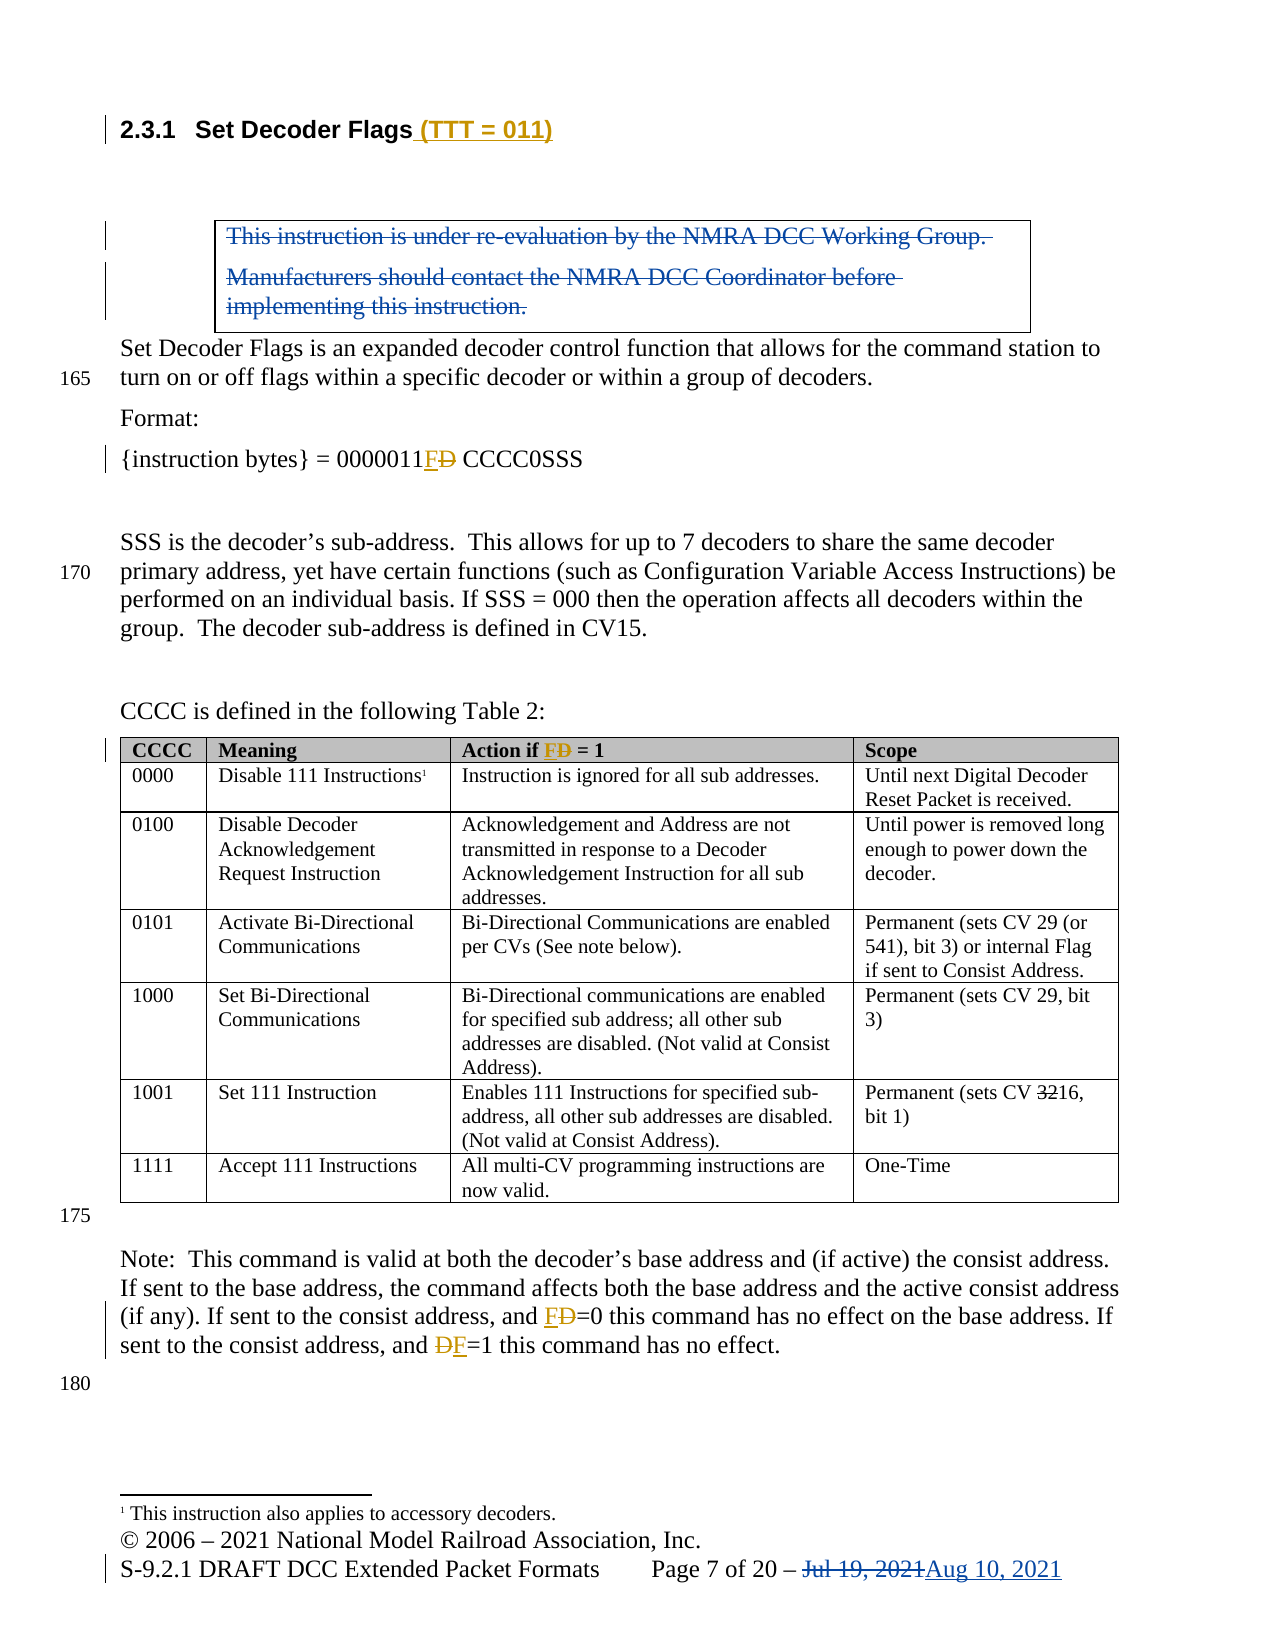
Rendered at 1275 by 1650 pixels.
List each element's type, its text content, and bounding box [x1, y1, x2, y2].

table_cell Permanent (sets CV 29, bit 3) [854, 983, 1118, 1079]
table_cell 1000 [121, 983, 206, 1079]
table_cell Disable Decoder Acknowledgement Request Instruction [207, 813, 450, 909]
table_header Meaning [207, 738, 450, 762]
table_cell 0000 [121, 763, 206, 811]
table_cell 0101 [121, 910, 206, 982]
table_cell Until next Digital Decoder Reset Packet is received. [854, 763, 1118, 811]
table_cell Disable 111 Instructions [207, 763, 450, 811]
table_cell Bi-Directional Communications are enabled per CVs (See note below). [451, 910, 853, 982]
table_header Action if = 1 [451, 738, 853, 762]
text SSS is the decoder’s sub-address. This allows for up to 7 decoders to share the same decoder primary address, yet have certain functions (such as Configuration Variable Access Instructions) be performed on an individual basis. If SSS = 000 then the operation affects all decoders within the group. The decoder sub-address is defined in CV15. [120, 527, 1125, 642]
table_cell 1111 [121, 1154, 206, 1202]
table_cell Accept 111 Instructions [207, 1154, 450, 1202]
table_cell Acknowledgement and Address are not transmitted in response to a Decoder Acknowledgement Instruction for all sub addresses. [451, 813, 853, 909]
table_cell Until power is removed long enough to power down the decoder. [854, 813, 1118, 909]
table_cell One-Time [854, 1154, 1118, 1202]
table_cell 1001 [121, 1080, 206, 1152]
table_cell Activate Bi-Directional Communications [207, 910, 450, 982]
table_header CCCC [121, 738, 206, 762]
table_header Scope [854, 738, 1118, 762]
text Note: This command is valid at both the decoder’s base address and (if active) the consist address. If sent to the base address, the command affects both the base address and the active consist address (if any). If sent to the consist address, and =0 this command has no effect on the base address. If sent to the consist address, and =1 this command has no effect. [120, 1244, 1125, 1359]
table_cell Set Bi-Directional Communications [207, 983, 450, 1079]
table_cell Permanent (sets CV 3216, bit 1) [854, 1080, 1118, 1152]
table_cell Permanent (sets CV 29 (or 541), bit 3) or internal Flag if sent to Consist Address. [854, 910, 1118, 982]
table_cell 0100 [121, 813, 206, 909]
text Format: [120, 403, 1125, 432]
text {instruction bytes} = 0000011 CCCC0SSS [120, 444, 1125, 473]
table_cell Set 111 Instruction [207, 1080, 450, 1152]
subtitle Set Decoder Flags [120, 115, 1125, 144]
table_header [216, 221, 1030, 332]
table_cell Enables 111 Instructions for specified sub-address, all other sub addresses are disabled. (Not valid at Consist Address). [451, 1080, 853, 1152]
table_cell Instruction is ignored for all sub addresses. [451, 763, 853, 811]
text CCCC is defined in the following Table 2: [120, 696, 1125, 724]
table_cell Bi-Directional communications are enabled for specified sub address; all other sub addresses are disabled. (Not valid at Consist Address). [451, 983, 853, 1079]
table_cell All multi-CV programming instructions are now valid. [451, 1154, 853, 1202]
